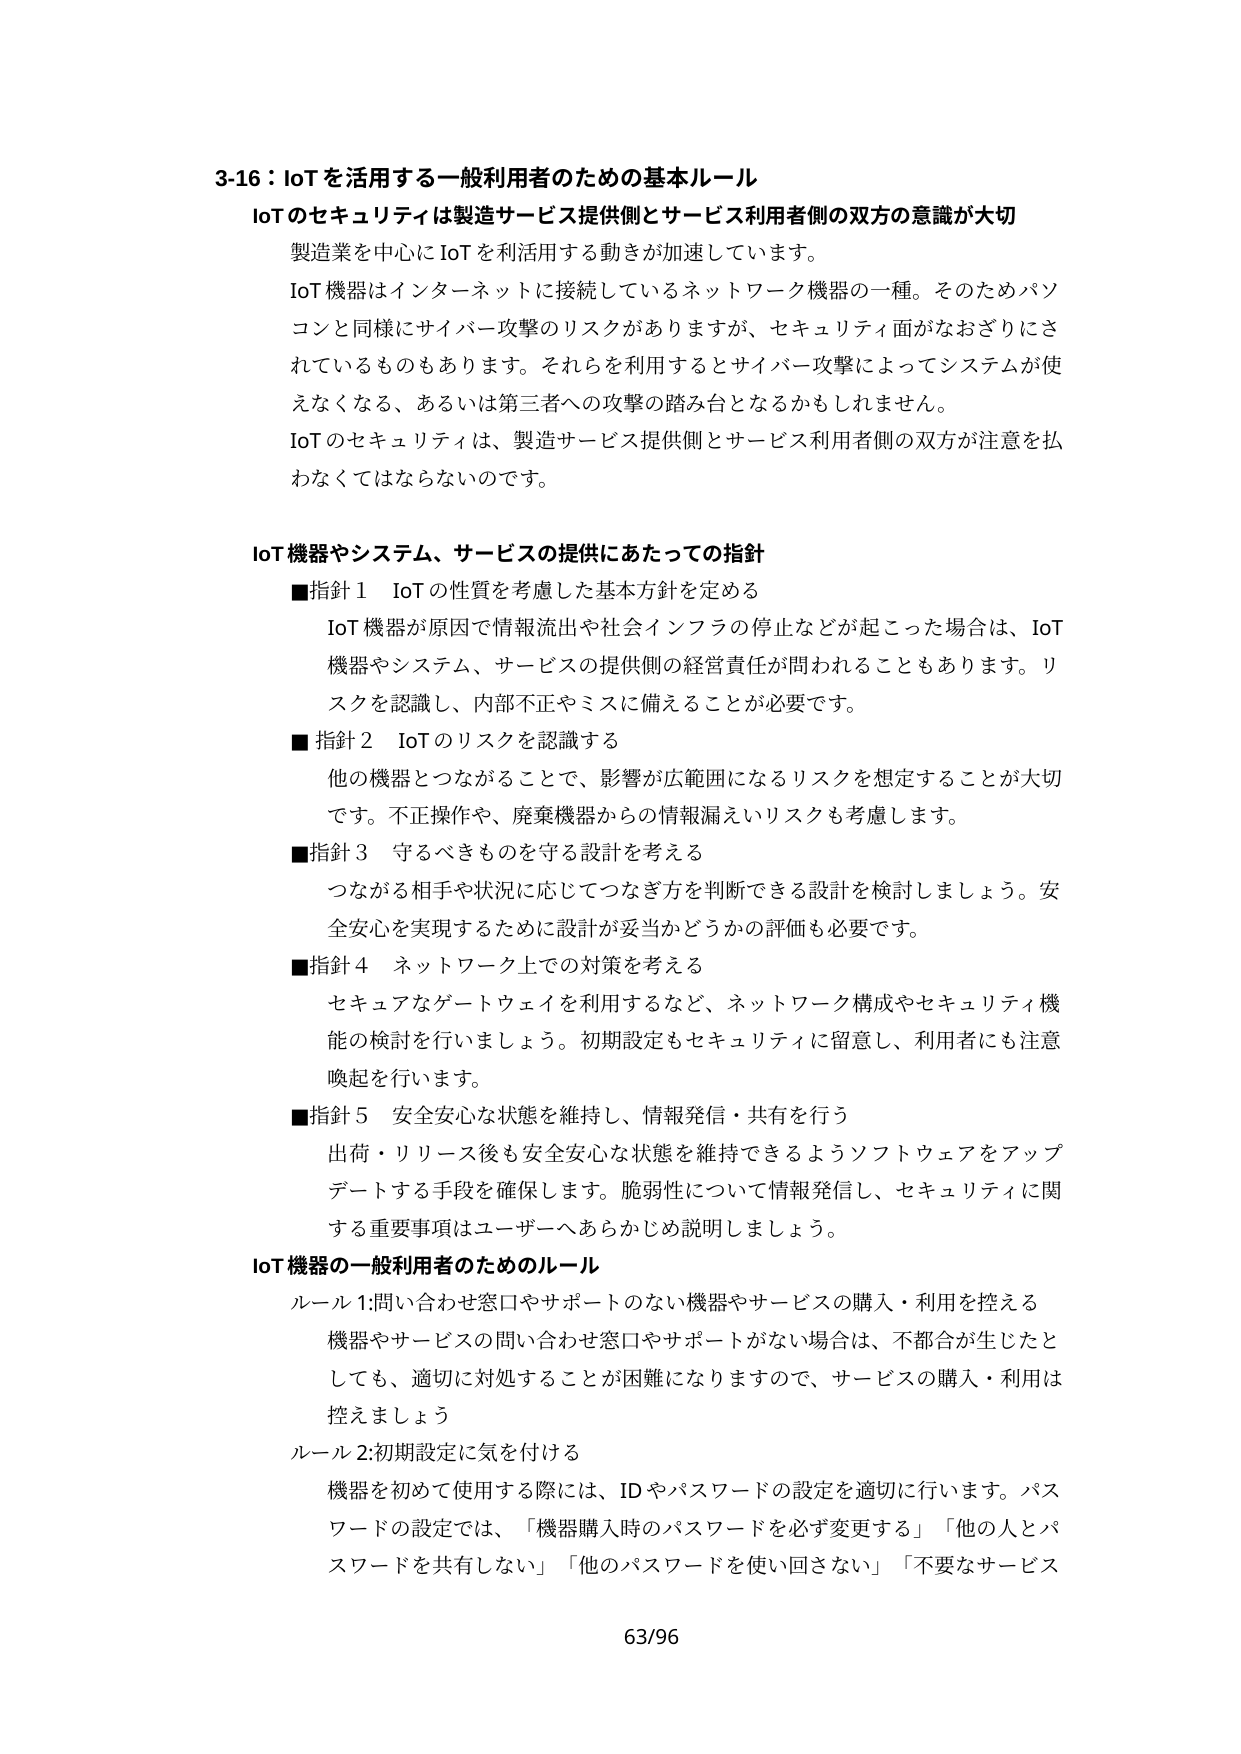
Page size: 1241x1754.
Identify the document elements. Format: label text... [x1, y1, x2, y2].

list IoT機器はインターネットに接続しているネットワーク機器の一種。そのためパソコンと同様にサイバー攻撃のリスクがありますが、セキュリティ面がなおざりにされているものもあります。それらを利用するとサイバー攻撃によってシステムが使えなくなる、あるいは第三者への攻撃の踏み台となるかもしれません。 [290, 271, 1063, 421]
list つながる相手や状況に応じてつなぎ方を判断できる設計を検討しましょう。安全安心を実現するために設計が妥当かどうかの評価も必要です。 [327, 871, 1063, 946]
list 製造業を中心にIoTを利活用する動きが加速しています。 [290, 233, 1063, 271]
list ■指針３ 守るべきものを守る設計を考える [290, 833, 1063, 871]
list ■指針４ ネットワーク上での対策を考える [290, 946, 1063, 983]
subtitle IoT機器やシステム、サービスの提供にあたっての指針 [252, 533, 1063, 571]
list セキュアなゲートウェイを利用するなど、ネットワーク構成やセキュリティ機能の検討を行いましょう。初期設定もセキュリティに留意し、利用者にも注意喚起を行います。 [327, 983, 1063, 1096]
list IoTのセキュリティは、製造サービス提供側とサービス利用者側の双方が注意を払わなくてはならないのです。 [290, 421, 1063, 496]
list ■指針５ 安全安心な状態を維持し、情報発信・共有を行う [290, 1096, 1063, 1133]
list ■指針１ IoTの性質を考慮した基本方針を定める [290, 571, 1063, 608]
list ■ 指針２ IoTのリスクを認識する [290, 721, 1063, 758]
subtitle IoTのセキュリティは製造サービス提供側とサービス利用者側の双方の意識が大切 [252, 196, 1063, 233]
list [327, 1471, 1063, 1583]
list 機器やサービスの問い合わせ窓口やサポートがない場合は、不都合が生じたとしても、適切に対処することが困難になりますので、サービスの購入・利用は控えましょう [327, 1321, 1063, 1433]
list ルール2:初期設定に気を付ける [290, 1433, 1063, 1471]
subtitle 3-16：IoTを活用する一般利用者のための基本ルール [215, 158, 1058, 196]
list IoT機器が原因で情報流出や社会インフラの停止などが起こった場合は、IoT機器やシステム、サービスの提供側の経営責任が問われることもあります。リスクを認識し、内部不正やミスに備えることが必要です。 [327, 608, 1063, 721]
list 出荷・リリース後も安全安心な状態を維持できるようソフトウェアをアップデートする手段を確保します。脆弱性について情報発信し、セキュリティに関する重要事項はユーザーへあらかじめ説明しましょう。 [327, 1133, 1063, 1246]
list 他の機器とつながることで、影響が広範囲になるリスクを想定することが大切です。不正操作や、廃棄機器からの情報漏えいリスクも考慮します。 [327, 758, 1063, 833]
subtitle IoT機器の一般利用者のためのルール [252, 1246, 1063, 1283]
list ルール1:問い合わせ窓口やサポートのない機器やサービスの購入・利用を控える [290, 1283, 1063, 1321]
